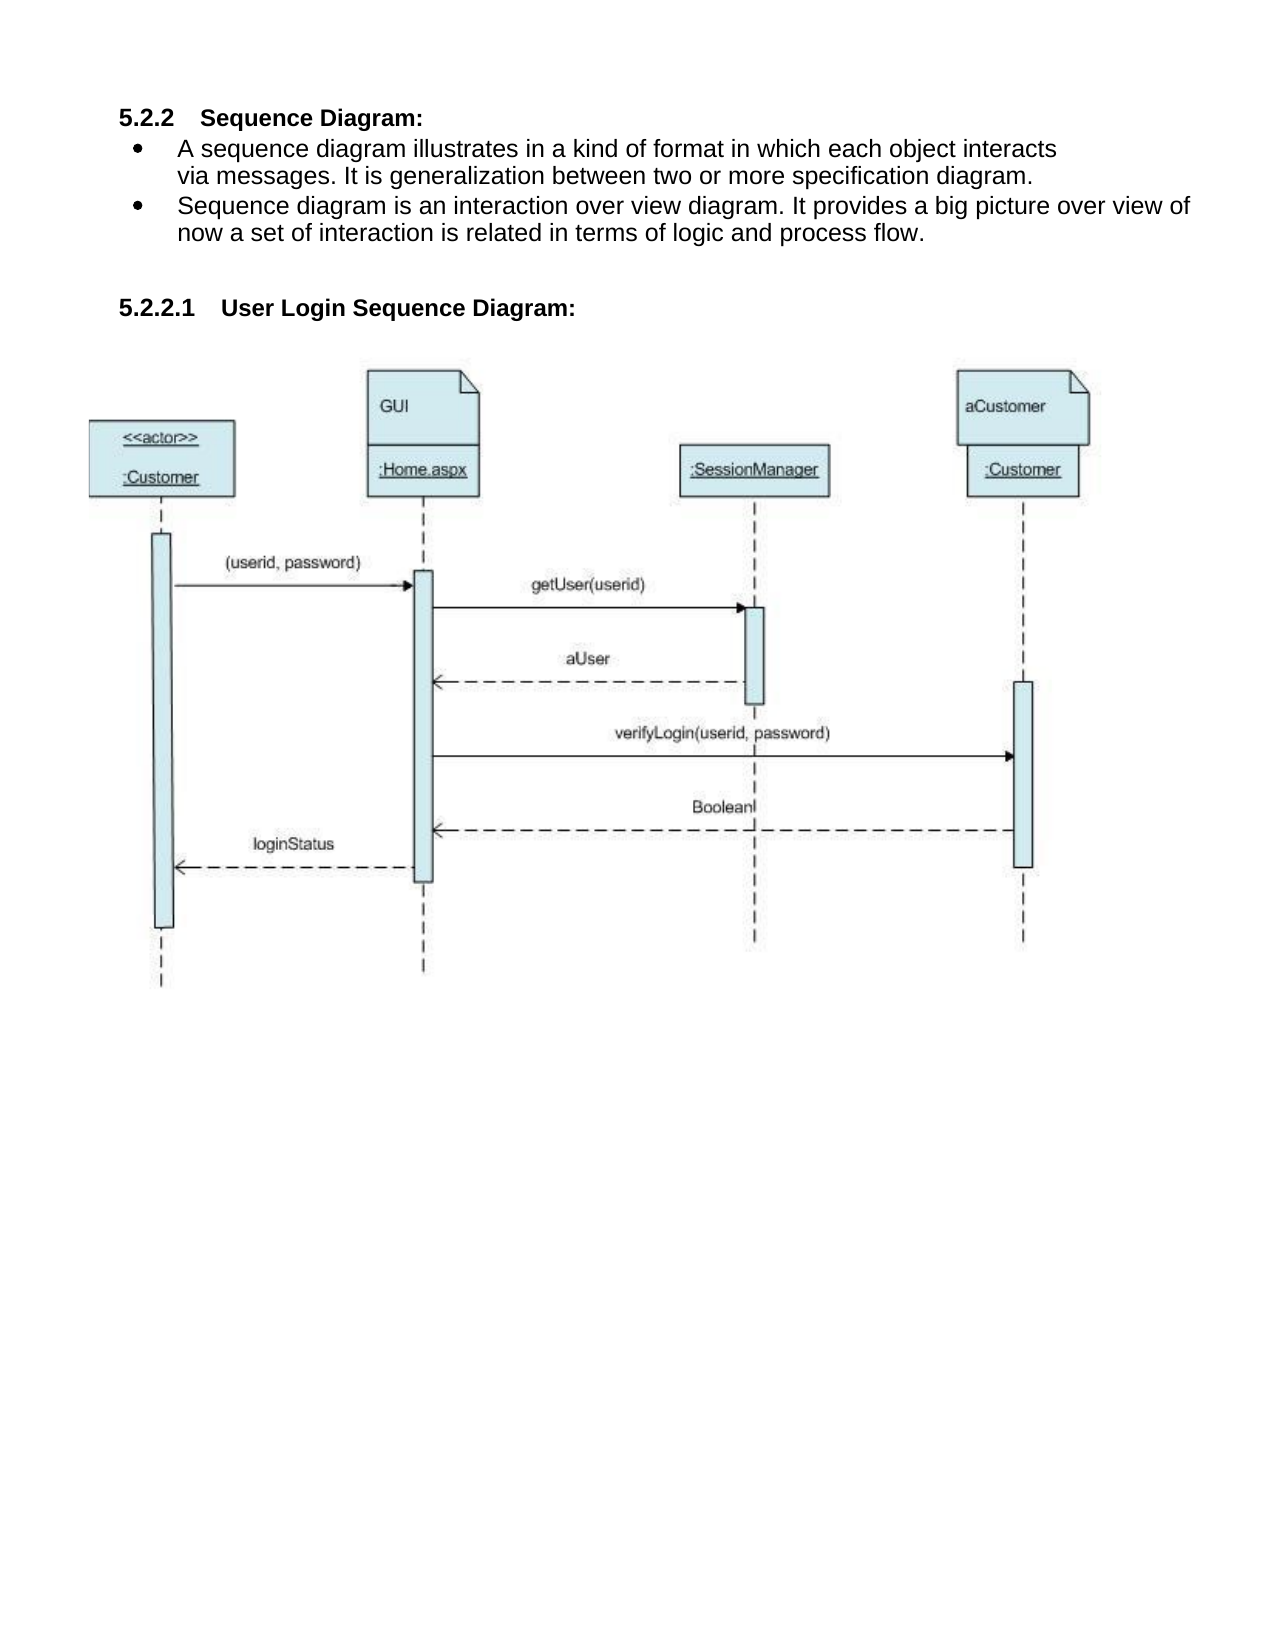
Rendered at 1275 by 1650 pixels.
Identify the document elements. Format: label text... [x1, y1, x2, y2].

list Sequence diagram is an interaction over view diagram. It provides a big picture over view of now a set of interaction is related in terms of logic and process flow. [133, 192, 1192, 247]
picture [88, 322, 1123, 1017]
text 5.2.2.1 User Login Sequence Diagram: [119, 293, 1192, 322]
text 5.2.2 Sequence Diagram: [119, 103, 1192, 132]
list A sequence diagram illustrates in a kind of format in which each object interacts via messages. It is generalization between two or more specification diagram. [133, 135, 1096, 190]
